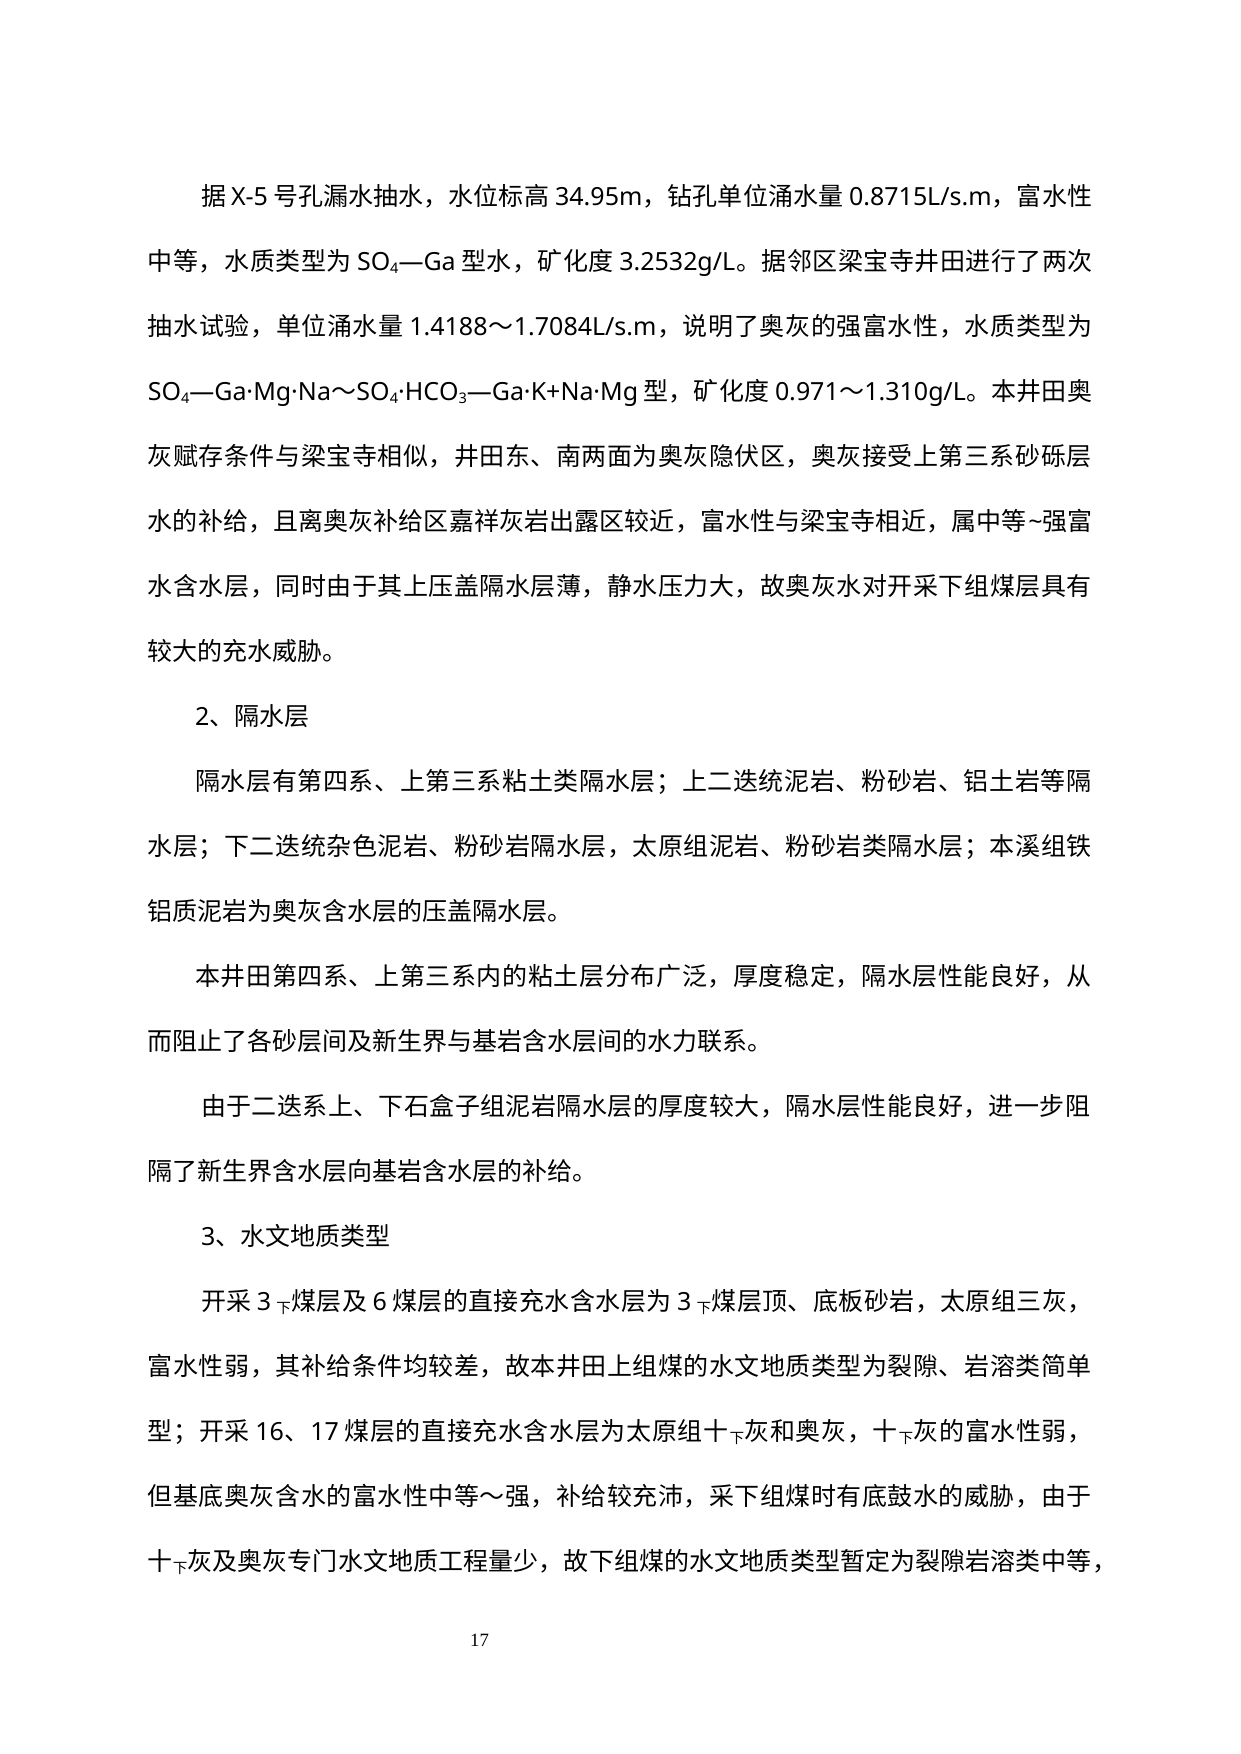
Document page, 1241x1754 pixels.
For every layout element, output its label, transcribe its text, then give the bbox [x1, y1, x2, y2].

text 据X-5号孔漏水抽水，水位标高34.95m，钻孔单位涌水量0.8715L/s.m，富水性中等，水质类型为SO4—Ga型水，矿化度3.2532g/L。据邻区梁宝寺井田进行了两次抽水试验，单位涌水量1.4188～1.7084L/s.m，说明了奥灰的强富水性，水质类型为SO4—Ga·Mg·Na～SO4·HCO3—Ga·K+Na·Mg型，矿化度0.971～1.310g/L。本井田奥灰赋存条件与梁宝寺相似，井田东、南两面为奥灰隐伏区，奥灰接受上第三系砂砾层水的补给，且离奥灰补给区嘉祥灰岩出露区较近，富水性与梁宝寺相近，属中等~强富水含水层，同时由于其上压盖隔水层薄，静水压力大，故奥灰水对开采下组煤层具有较大的充水威胁。 [148, 162, 1093, 682]
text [148, 1267, 1093, 1592]
text 隔水层有第四系、上第三系粘土类隔水层；上二迭统泥岩、粉砂岩、铝土岩等隔水层；下二迭统杂色泥岩、粉砂岩隔水层，太原组泥岩、粉砂岩类隔水层；本溪组铁铝质泥岩为奥灰含水层的压盖隔水层。 [148, 747, 1093, 942]
text 3、水文地质类型 [148, 1202, 1093, 1267]
text 本井田第四系、上第三系内的粘土层分布广泛，厚度稳定，隔水层性能良好，从而阻止了各砂层间及新生界与基岩含水层间的水力联系。 [148, 942, 1093, 1072]
text 2、隔水层 [148, 682, 1093, 747]
text 由于二迭系上、下石盒子组泥岩隔水层的厚度较大，隔水层性能良好，进一步阻隔了新生界含水层向基岩含水层的补给。 [148, 1072, 1093, 1202]
